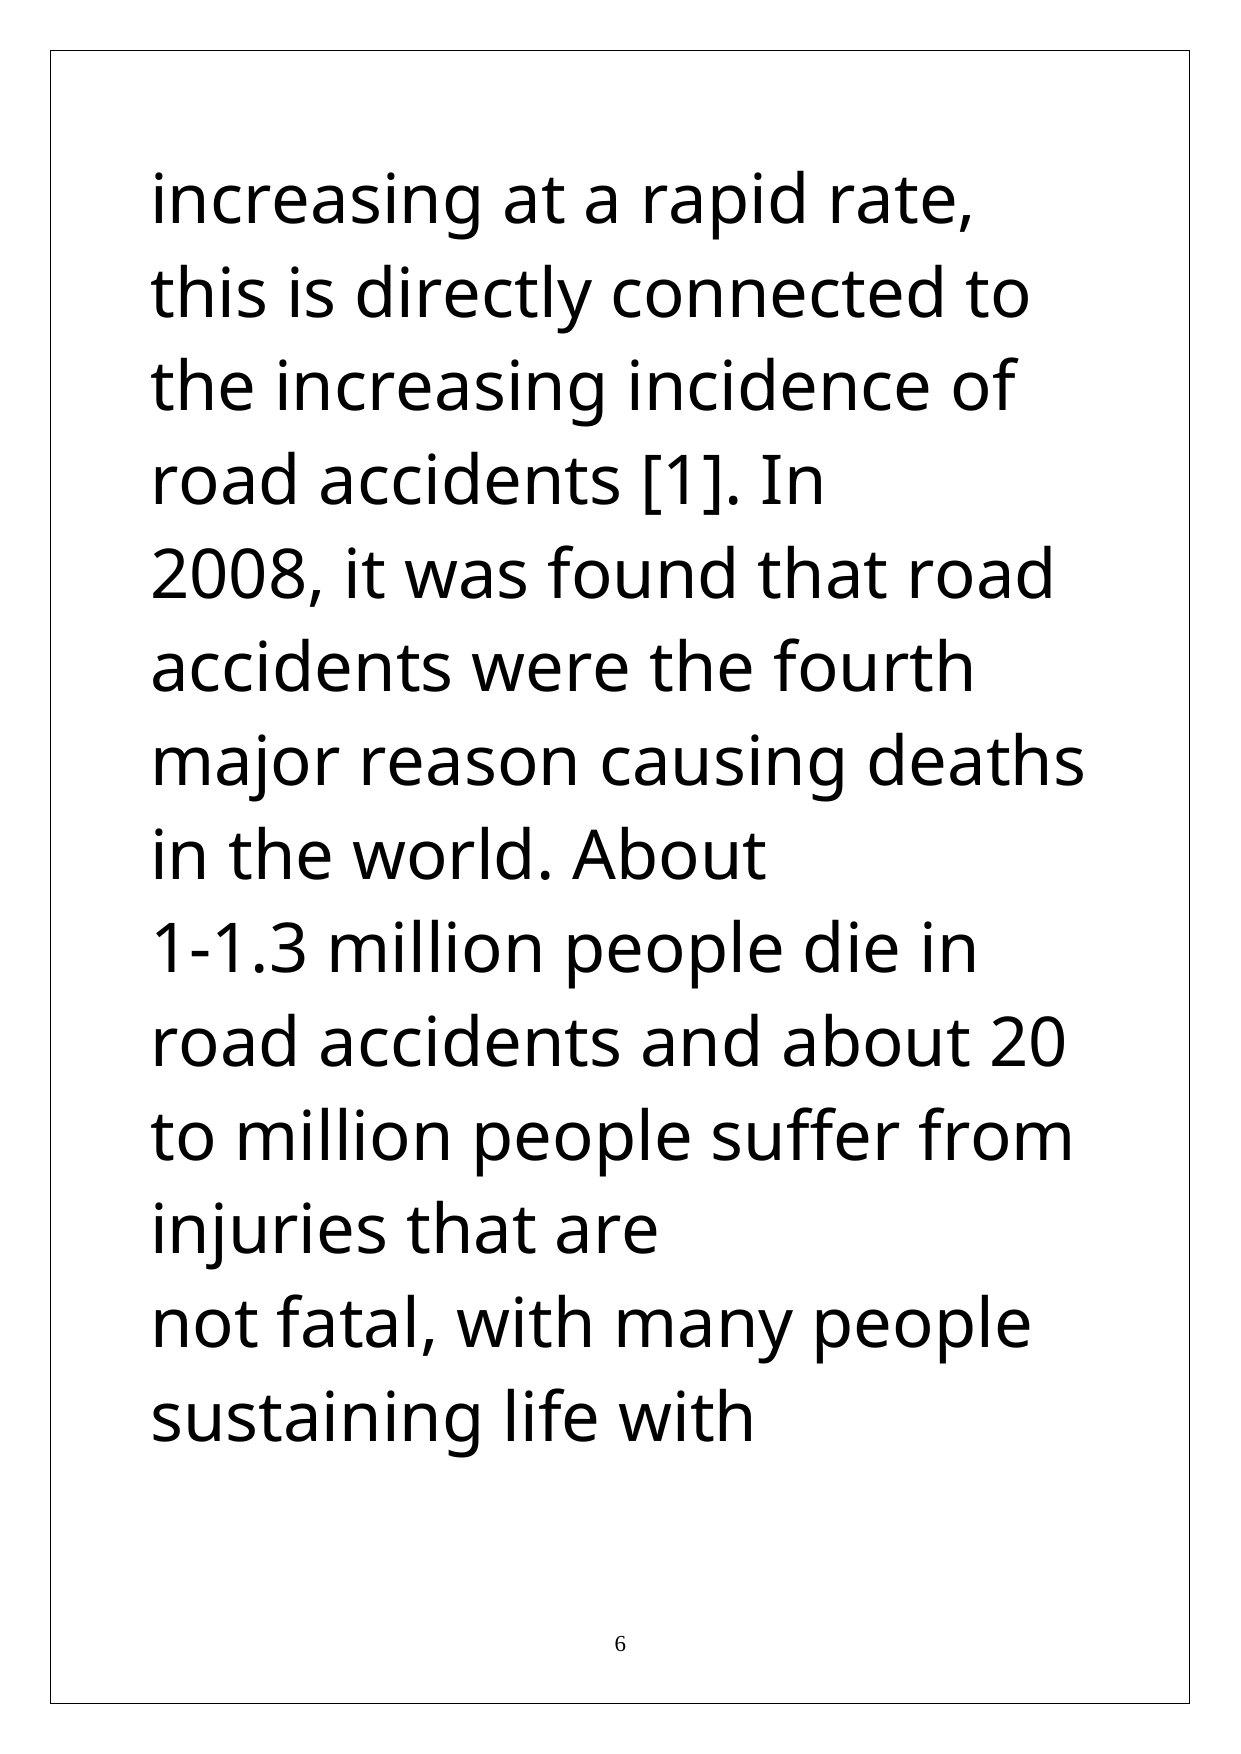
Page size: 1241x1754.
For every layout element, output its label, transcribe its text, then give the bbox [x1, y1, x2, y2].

text 1-1.3 million people die in road accidents and about 20 to million people suffer from injuries that are [150, 899, 1090, 1274]
text 2008, it was found that road accidents were the fourth major reason causing deaths in the world. About [150, 524, 1090, 899]
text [150, 1274, 1090, 1461]
text increasing at a rapid rate, this is directly connected to the increasing incidence of road accidents [1]. In [150, 150, 1090, 524]
